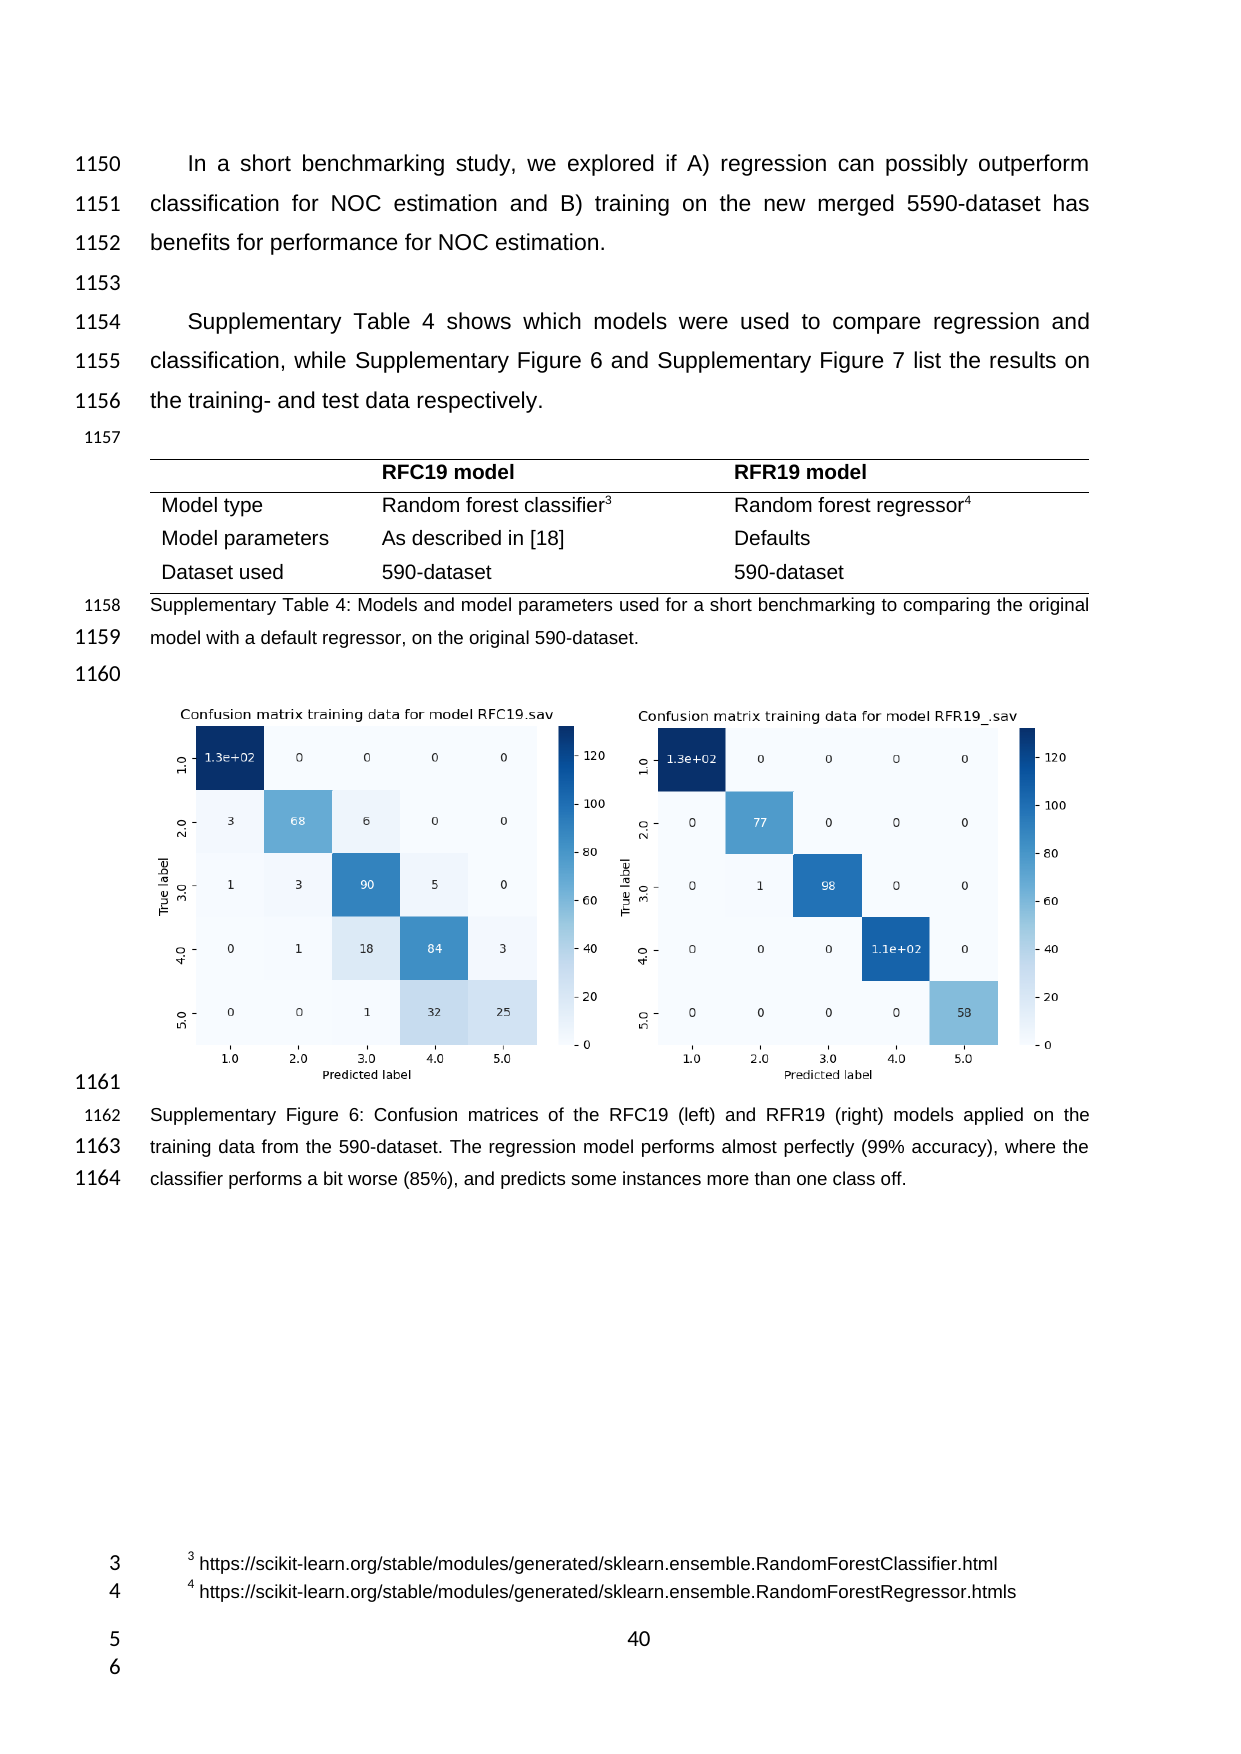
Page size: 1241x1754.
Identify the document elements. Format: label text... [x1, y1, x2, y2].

table_cell As described in [18] [370, 526, 723, 559]
table_header RFC19 model [370, 460, 723, 492]
table_cell Dataset used [150, 560, 370, 593]
table_header RFR19 model [723, 460, 1089, 492]
table_cell Random forest classifier [370, 493, 723, 526]
table_header [150, 460, 370, 492]
table_cell Defaults [723, 526, 1089, 559]
table_cell Model parameters [150, 526, 370, 559]
table_cell Random forest regressor [723, 493, 1089, 526]
table_cell Model type [150, 493, 370, 526]
picture [150, 700, 1074, 1090]
table_cell 590-dataset [723, 560, 1089, 593]
text Supplementary Table 4: Models and model parameters used for a short benchmarking to comparing the original model with a default regressor, on the original 590-dataset. [150, 594, 1090, 648]
text In a short benchmarking study, we explored if A) regression can possibly outperform classification for NOC estimation and B) training on the new merged 5590-dataset has benefits for performance for NOC estimation. [150, 150, 1090, 255]
table_cell 590-dataset [370, 560, 723, 593]
text Supplementary Figure 6: Confusion matrices of the RFC19 (left) and RFR19 (right) models applied on the training data from the 590-dataset. The regression model performs almost perfectly (99% accuracy), where the classifier performs a bit worse (85%), and predicts some instances more than one class off. [150, 1103, 1090, 1190]
text Supplementary Table 4 shows which models were used to compare regression and classification, while Supplementary Figure 6 and 7 list the results on the training- and test data respectively. [150, 308, 1090, 413]
